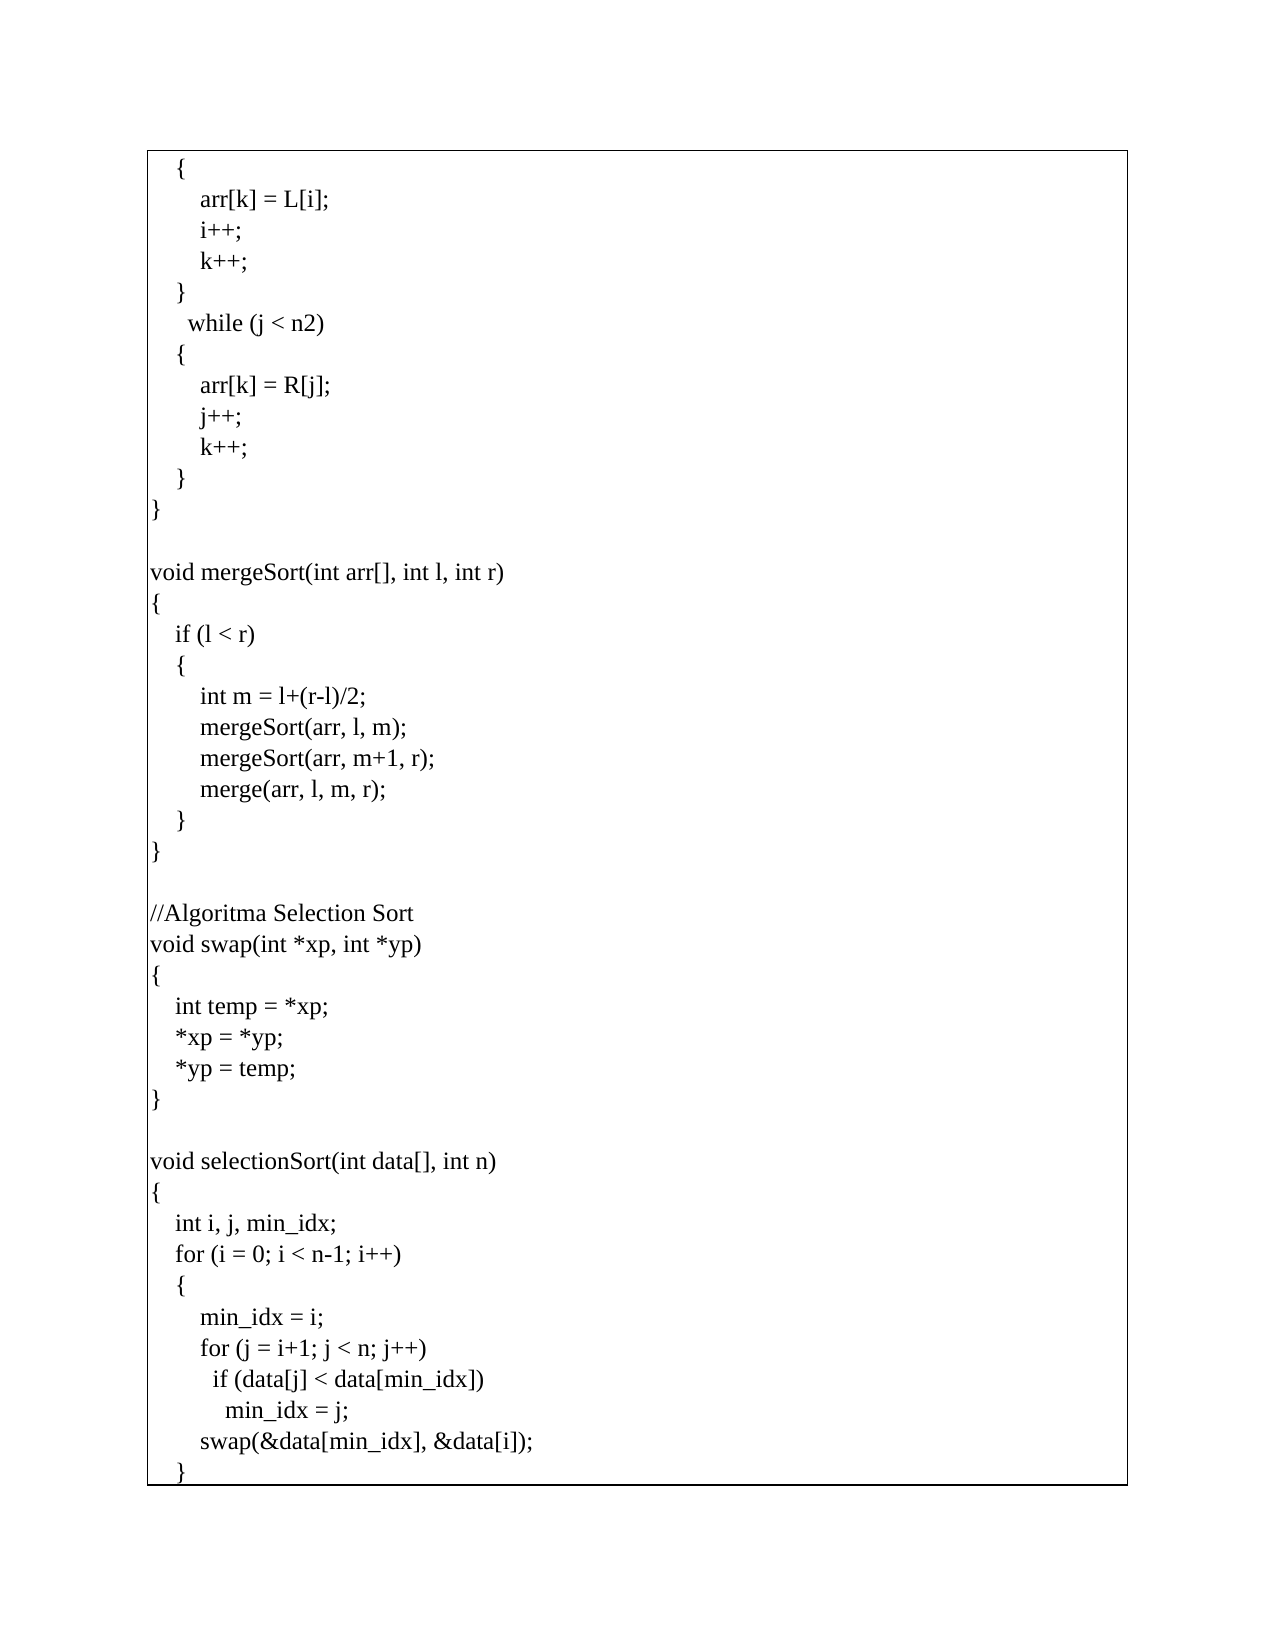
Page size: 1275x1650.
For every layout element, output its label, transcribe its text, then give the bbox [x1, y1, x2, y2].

text mergeSort(arr, m+1, r); [148, 740, 1127, 771]
text while (j < n2) [148, 305, 1127, 336]
text *xp = *yp; [148, 1019, 1127, 1050]
text *yp = temp; [148, 1050, 1127, 1081]
text if (data[j] < data[min_idx]) [148, 1361, 1127, 1392]
text j++; [148, 398, 1127, 429]
text } [148, 274, 1127, 305]
text } [148, 491, 1127, 523]
text int temp = *xp; [148, 988, 1127, 1019]
text { [148, 336, 1127, 367]
text merge(arr, l, m, r); [148, 771, 1127, 802]
text min_idx = j; [148, 1392, 1127, 1423]
text for (j = i+1; j < n; j++) [148, 1329, 1127, 1361]
text } [148, 1081, 1127, 1113]
text { [148, 584, 1127, 616]
text int m = l+(r-l)/2; [148, 678, 1127, 709]
text if (l < r) [148, 616, 1127, 647]
text arr[k] = L[i]; [148, 181, 1127, 212]
text k++; [148, 243, 1127, 274]
text k++; [148, 429, 1127, 460]
text arr[k] = R[j]; [148, 367, 1127, 398]
text } [148, 802, 1127, 833]
text mergeSort(arr, l, m); [148, 709, 1127, 740]
text void swap(int *xp, int *yp) [148, 926, 1127, 957]
text void selectionSort(int data[], int n) [148, 1143, 1127, 1174]
text } [148, 460, 1127, 491]
text { [148, 1174, 1127, 1205]
text int i, j, min_idx; [148, 1205, 1127, 1236]
text for (i = 0; i < n-1; i++) [148, 1236, 1127, 1267]
text min_idx = i; [148, 1298, 1127, 1329]
text } [148, 833, 1127, 865]
text void mergeSort(int arr[], int l, int r) [148, 553, 1127, 584]
text { [148, 647, 1127, 678]
text { [148, 151, 1127, 181]
text //Algoritma Selection Sort [148, 895, 1127, 926]
text i++; [148, 212, 1127, 243]
text { [148, 957, 1127, 988]
text swap(&data[min_idx], &data[i]); [148, 1423, 1127, 1454]
text } [148, 1454, 1127, 1484]
text { [148, 1267, 1127, 1298]
